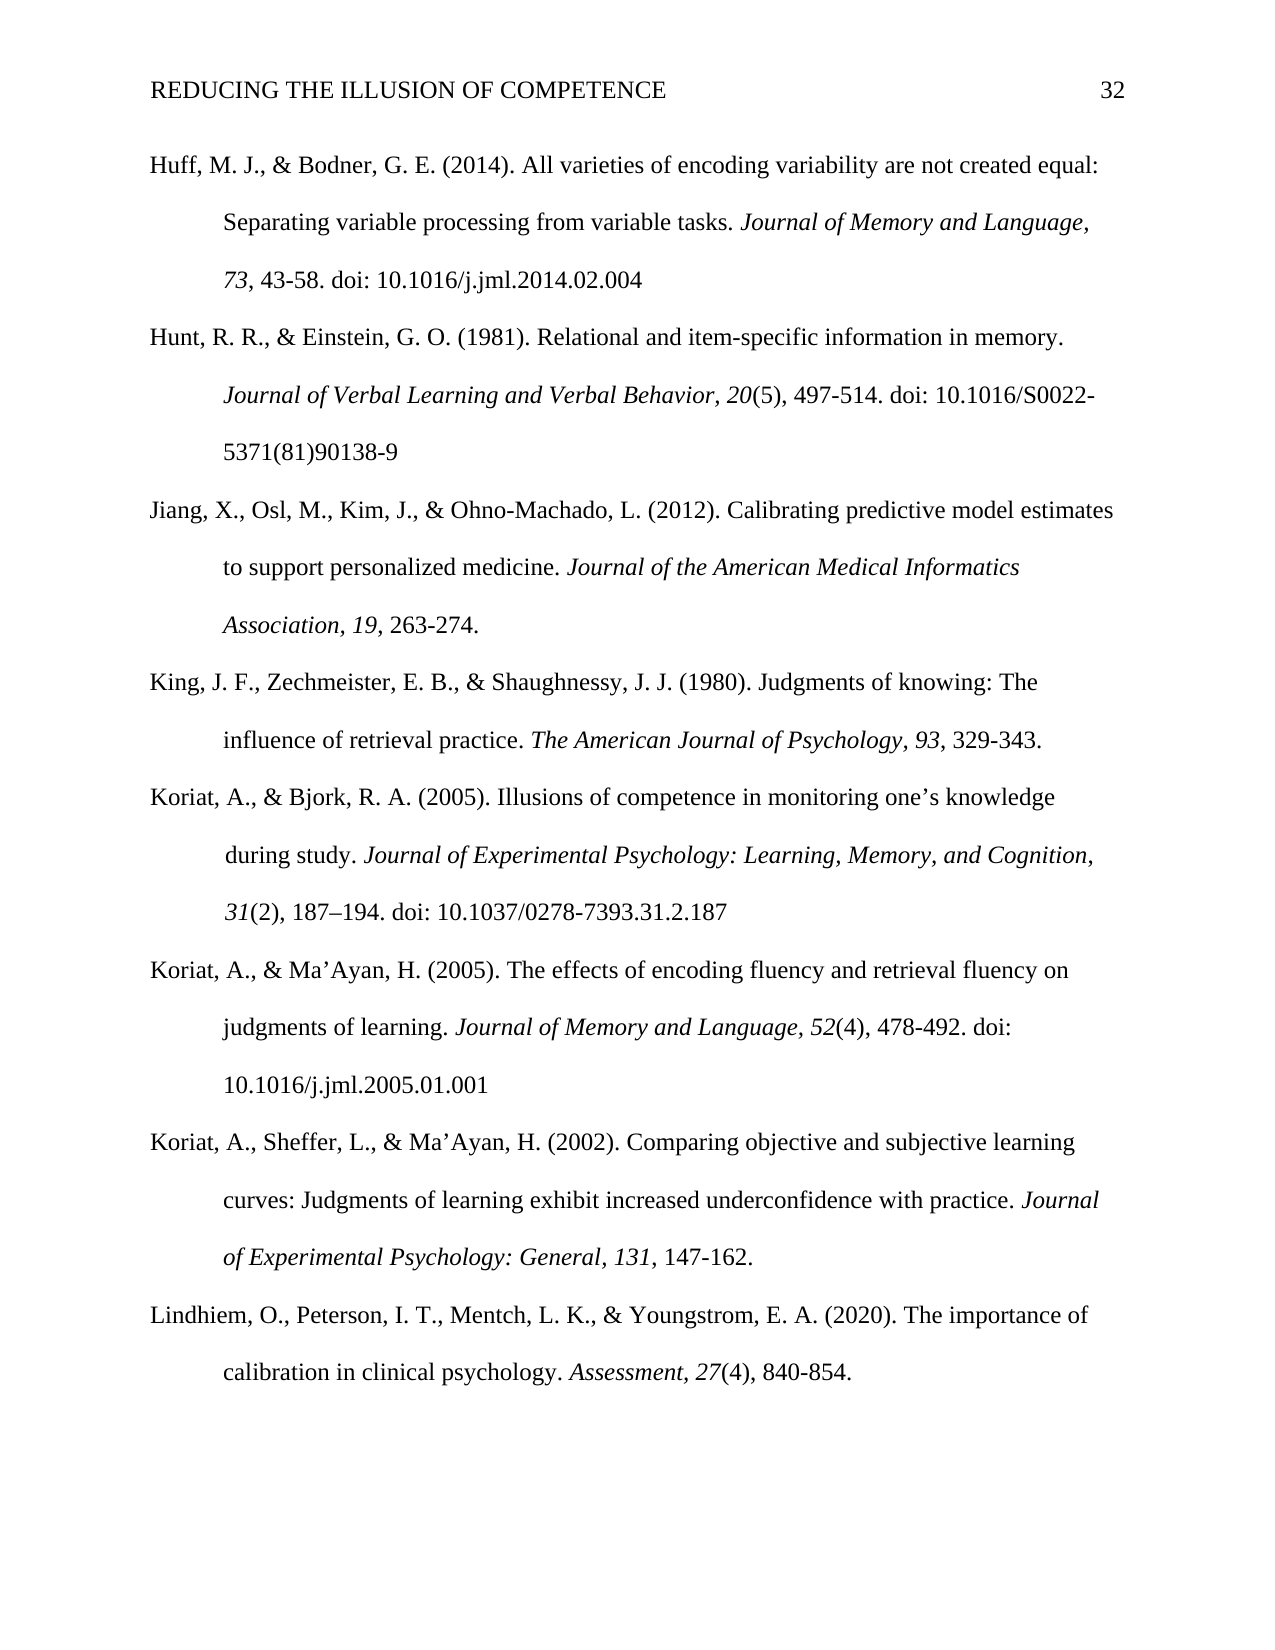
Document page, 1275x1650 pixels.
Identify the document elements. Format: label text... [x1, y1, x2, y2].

text Koriat, A., & Ma’Ayan, H. (2005). The effects of encoding fluency and retrieval fluency on judgments of learning. Journal of Memory and Language, 52(4), 478-492. doi: 10.1016/j.jml.2005.01.001 [150, 955, 1125, 1099]
text Lindhiem, O., Peterson, I. T., Mentch, L. K., & Youngstrom, E. A. (2020). The importance of calibration in clinical psychology. Assessment, 27(4), 840-854. [150, 1300, 1125, 1386]
text Huff, M. J., & Bodner, G. E. (2014). All varieties of encoding variability are not created equal: Separating variable processing from variable tasks. Journal of Memory and Language, 73, 43-58. doi: 10.1016/j.jml.2014.02.004 [149, 150, 1125, 294]
text King, J. F., Zechmeister, E. B., & Shaughnessy, J. J. (1980). Judgments of knowing: The influence of retrieval practice. The American Journal of Psychology, 93, 329-343. [149, 667, 1125, 754]
text Hunt, R. R., & Einstein, G. O. (1981). Relational and item-specific information in memory. Journal of Verbal Learning and Verbal Behavior, 20(5), 497-514. doi: 10.1016/S0022-5371(81)90138-9 [149, 322, 1125, 466]
text Koriat, A., Sheffer, L., & Ma’Ayan, H. (2002). Comparing objective and subjective learning curves: Judgments of learning exhibit increased underconfidence with practice. Journal of Experimental Psychology: General, 131, 147-162. [150, 1127, 1125, 1271]
text Jiang, X., Osl, M., Kim, J., & Ohno-Machado, L. (2012). Calibrating predictive model estimates to support personalized medicine. Journal of the American Medical Informatics Association, 19, 263-274. [149, 495, 1125, 639]
text Koriat, A., & Bjork, R. A. (2005). Illusions of competence in monitoring one’s knowledge during study. Journal of Experimental Psychology: Learning, Memory, and Cognition, 31(2), 187–194. doi: 10.1037/0278-7393.31.2.187 [150, 782, 1125, 926]
